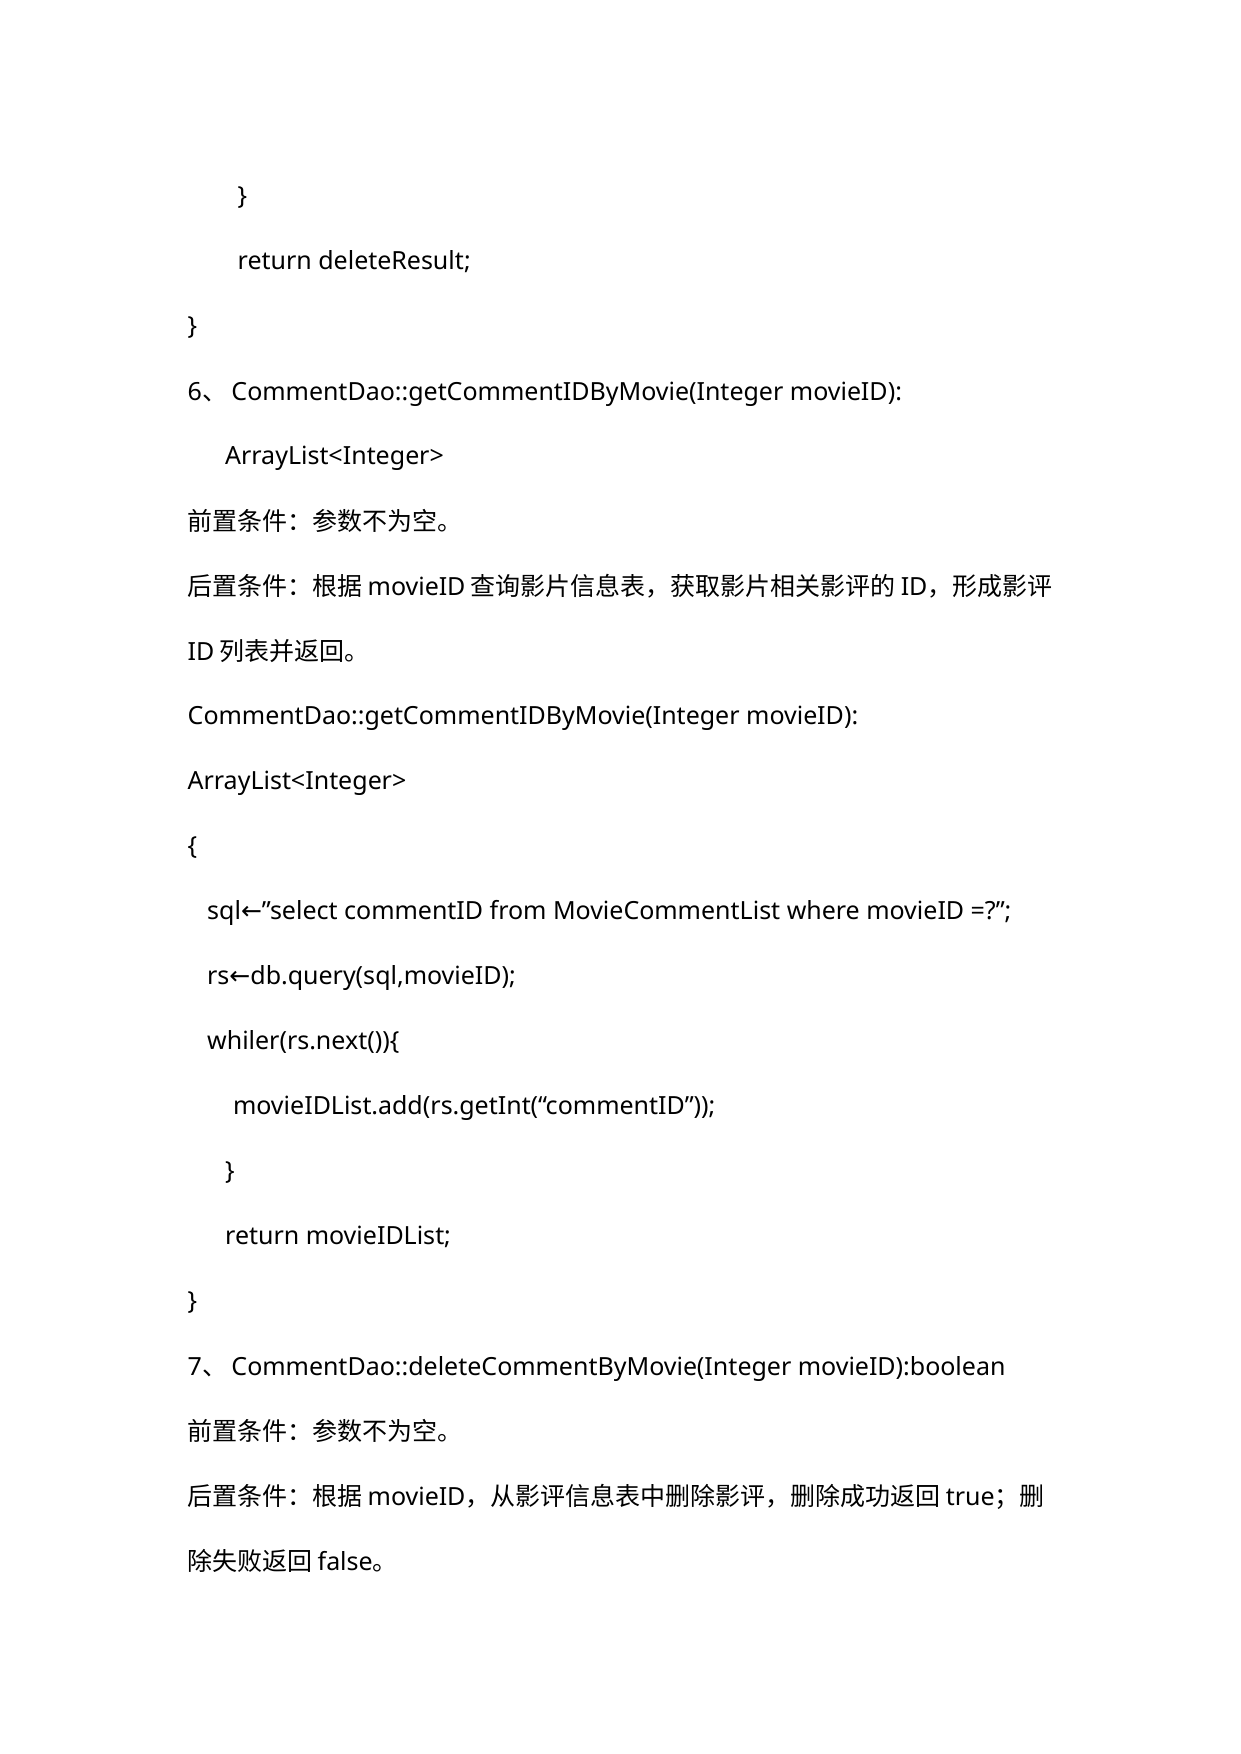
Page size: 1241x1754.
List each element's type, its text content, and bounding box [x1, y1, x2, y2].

text 前置条件：参数不为空。 [187, 487, 1053, 552]
text } [187, 292, 1053, 357]
text } [187, 1267, 1053, 1332]
text } [187, 162, 1053, 227]
list ArrayList<Integer> [225, 422, 1053, 487]
text ArrayList<Integer> [187, 747, 1053, 812]
text sql←”select commentID from MovieCommentList where movieID =?”; [187, 877, 1053, 942]
text { [187, 812, 1053, 877]
list CommentDao::getCommentIDByMovie(Integer movieID): [187, 357, 1053, 422]
text 前置条件：参数不为空。 [187, 1397, 1053, 1462]
text return movieIDList; [187, 1202, 1053, 1267]
text return deleteResult; [187, 227, 1053, 292]
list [187, 1332, 1053, 1397]
text } [187, 1137, 1053, 1202]
text CommentDao::getCommentIDByMovie(Integer movieID): [187, 682, 1053, 747]
text movieIDList.add(rs.getInt(“commentID”)); [187, 1072, 1053, 1137]
text rs←db.query(sql,movieID); [187, 942, 1053, 1007]
text 后置条件：根据movieID查询影片信息表，获取影片相关影评的ID，形成影评ID列表并返回。 [187, 552, 1053, 682]
text 后置条件：根据movieID，从影评信息表中删除影评，删除成功返回true；删除失败返回false。 [187, 1462, 1053, 1592]
text whiler(rs.next()){ [187, 1007, 1053, 1072]
